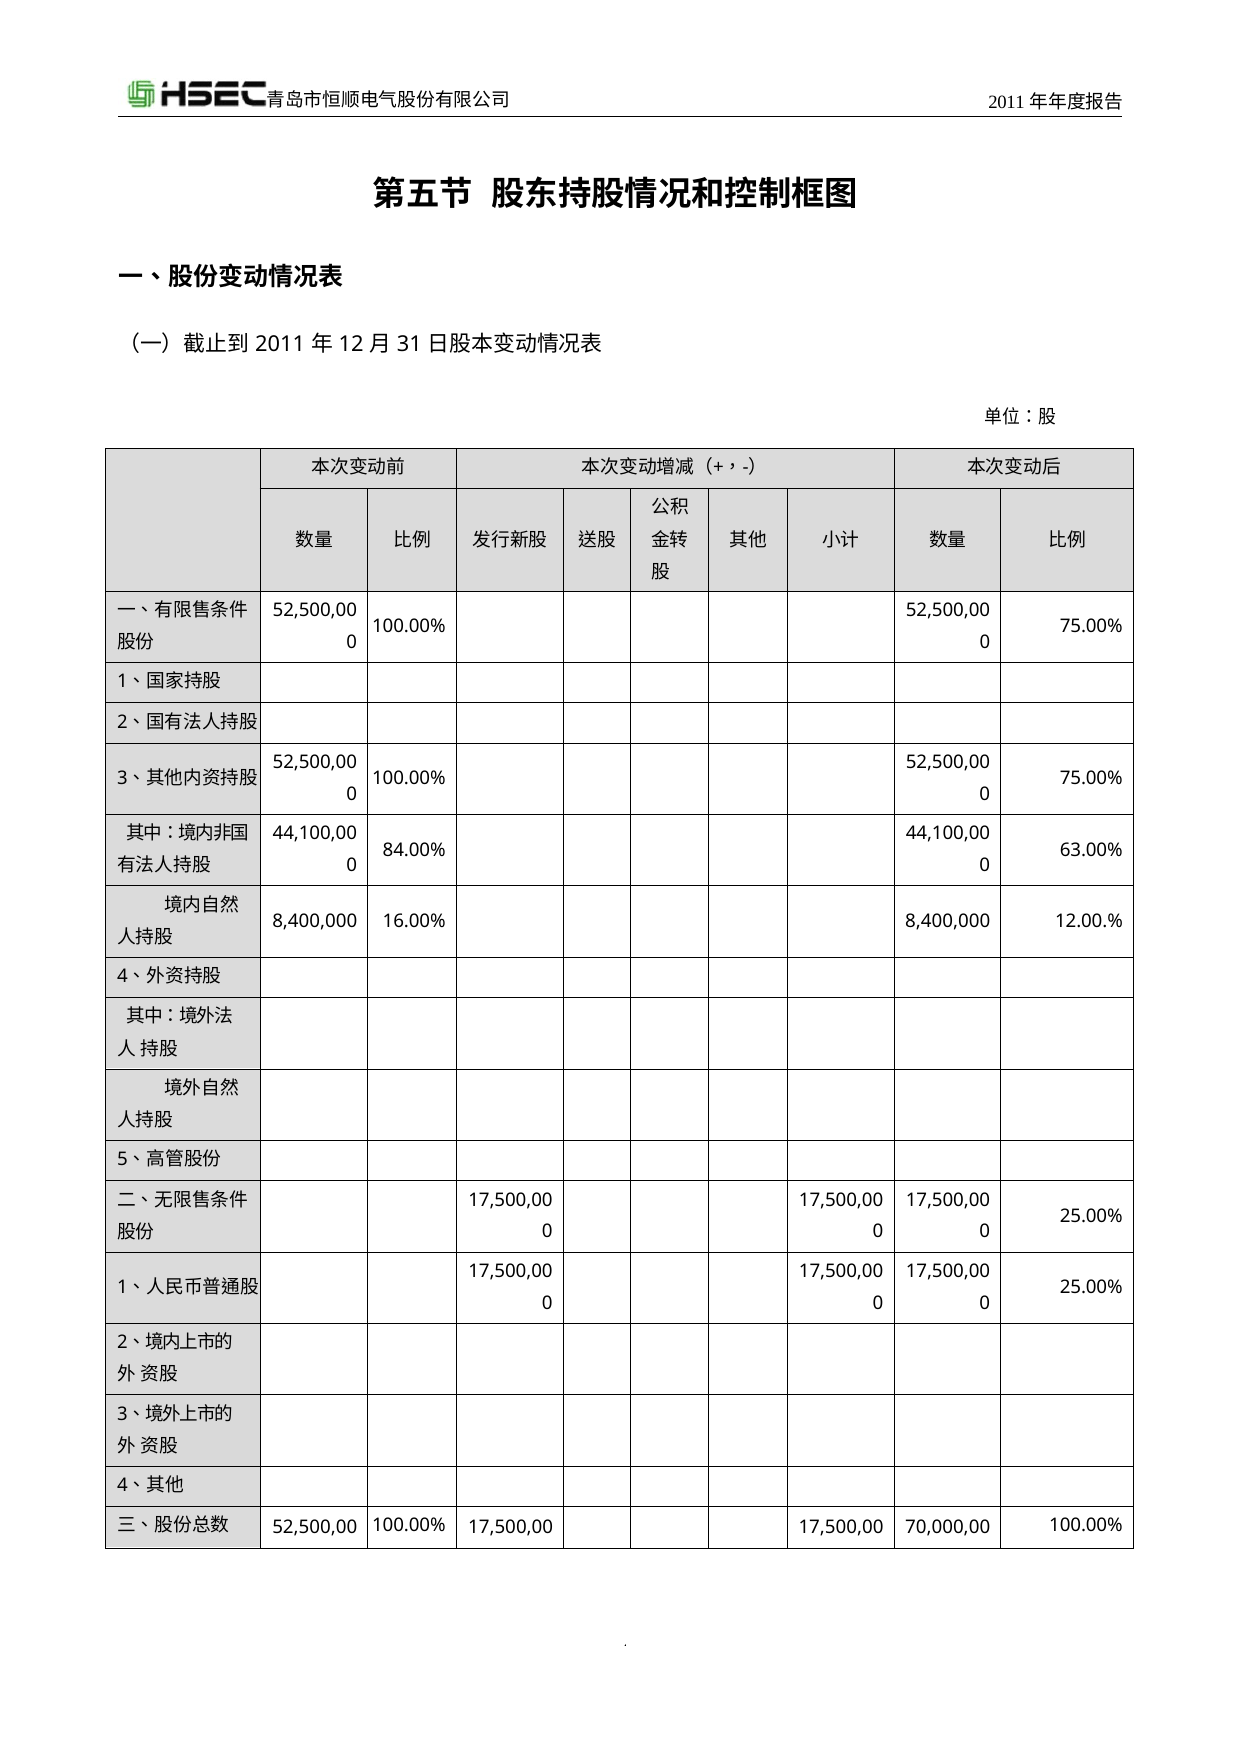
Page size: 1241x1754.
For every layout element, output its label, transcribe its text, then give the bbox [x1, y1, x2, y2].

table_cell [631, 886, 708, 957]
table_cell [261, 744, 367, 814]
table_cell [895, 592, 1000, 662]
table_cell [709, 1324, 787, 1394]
text 单位：股 [94, 404, 1056, 429]
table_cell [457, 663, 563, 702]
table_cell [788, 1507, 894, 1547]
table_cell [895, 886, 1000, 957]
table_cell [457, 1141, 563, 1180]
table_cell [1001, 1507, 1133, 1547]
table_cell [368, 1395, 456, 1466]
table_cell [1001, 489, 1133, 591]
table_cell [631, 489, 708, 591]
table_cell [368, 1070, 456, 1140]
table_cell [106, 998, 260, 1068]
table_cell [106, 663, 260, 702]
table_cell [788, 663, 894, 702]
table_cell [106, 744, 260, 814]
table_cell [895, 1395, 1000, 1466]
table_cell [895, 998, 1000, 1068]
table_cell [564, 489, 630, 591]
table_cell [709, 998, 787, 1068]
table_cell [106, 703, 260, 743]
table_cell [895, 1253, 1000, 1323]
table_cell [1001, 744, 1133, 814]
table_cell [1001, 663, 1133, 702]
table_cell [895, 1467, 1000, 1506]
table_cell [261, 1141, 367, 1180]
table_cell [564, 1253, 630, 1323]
text （一）截止到 2011 年 12 月 31 日股本变动情况表 [118, 328, 1146, 358]
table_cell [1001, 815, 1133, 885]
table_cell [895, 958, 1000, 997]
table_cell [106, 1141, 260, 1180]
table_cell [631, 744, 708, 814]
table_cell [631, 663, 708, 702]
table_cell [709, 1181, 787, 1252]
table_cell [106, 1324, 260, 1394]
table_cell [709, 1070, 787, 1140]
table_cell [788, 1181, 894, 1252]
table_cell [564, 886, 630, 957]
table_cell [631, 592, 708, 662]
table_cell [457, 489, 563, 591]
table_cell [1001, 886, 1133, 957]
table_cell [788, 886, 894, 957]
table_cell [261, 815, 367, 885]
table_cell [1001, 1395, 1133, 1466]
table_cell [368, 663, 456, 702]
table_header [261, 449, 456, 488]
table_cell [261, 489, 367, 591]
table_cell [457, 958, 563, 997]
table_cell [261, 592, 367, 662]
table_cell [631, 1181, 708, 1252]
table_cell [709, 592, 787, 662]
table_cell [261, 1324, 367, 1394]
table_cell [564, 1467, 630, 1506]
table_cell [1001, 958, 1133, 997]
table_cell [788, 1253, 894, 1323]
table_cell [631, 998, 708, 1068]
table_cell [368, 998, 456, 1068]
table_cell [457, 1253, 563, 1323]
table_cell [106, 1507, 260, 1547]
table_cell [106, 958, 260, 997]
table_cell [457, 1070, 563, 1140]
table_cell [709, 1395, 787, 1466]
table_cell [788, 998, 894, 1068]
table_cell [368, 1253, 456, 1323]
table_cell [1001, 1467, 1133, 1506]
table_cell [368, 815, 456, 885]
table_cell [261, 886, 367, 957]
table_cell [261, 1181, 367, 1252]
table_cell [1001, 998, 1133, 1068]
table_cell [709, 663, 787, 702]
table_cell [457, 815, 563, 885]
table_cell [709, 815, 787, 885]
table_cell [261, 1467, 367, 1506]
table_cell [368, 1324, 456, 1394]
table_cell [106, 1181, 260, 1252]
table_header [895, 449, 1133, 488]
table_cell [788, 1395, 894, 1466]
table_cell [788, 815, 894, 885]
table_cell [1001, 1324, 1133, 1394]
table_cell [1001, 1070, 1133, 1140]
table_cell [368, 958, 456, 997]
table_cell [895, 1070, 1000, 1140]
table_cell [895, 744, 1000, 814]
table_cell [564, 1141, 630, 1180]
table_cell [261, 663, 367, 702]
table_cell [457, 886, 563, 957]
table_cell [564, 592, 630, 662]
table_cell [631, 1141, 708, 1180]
subtitle 一、股份变动情况表 [118, 255, 1146, 293]
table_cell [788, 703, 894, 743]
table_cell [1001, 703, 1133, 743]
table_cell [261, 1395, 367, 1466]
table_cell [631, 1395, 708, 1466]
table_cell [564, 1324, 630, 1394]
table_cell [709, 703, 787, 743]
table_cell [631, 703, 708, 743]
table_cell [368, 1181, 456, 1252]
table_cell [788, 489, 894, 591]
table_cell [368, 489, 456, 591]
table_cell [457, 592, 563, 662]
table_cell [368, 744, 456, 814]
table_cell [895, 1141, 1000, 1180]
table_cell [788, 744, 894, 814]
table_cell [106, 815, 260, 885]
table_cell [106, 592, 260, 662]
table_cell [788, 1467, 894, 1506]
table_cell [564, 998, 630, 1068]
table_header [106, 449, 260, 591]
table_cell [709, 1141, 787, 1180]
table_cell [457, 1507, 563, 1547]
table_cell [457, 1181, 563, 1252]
subtitle 第五节 股东持股情况和控制框图 [372, 170, 1146, 216]
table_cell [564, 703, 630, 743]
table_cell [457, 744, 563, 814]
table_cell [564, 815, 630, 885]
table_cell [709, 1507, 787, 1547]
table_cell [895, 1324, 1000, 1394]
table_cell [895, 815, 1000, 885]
picture [118, 78, 267, 109]
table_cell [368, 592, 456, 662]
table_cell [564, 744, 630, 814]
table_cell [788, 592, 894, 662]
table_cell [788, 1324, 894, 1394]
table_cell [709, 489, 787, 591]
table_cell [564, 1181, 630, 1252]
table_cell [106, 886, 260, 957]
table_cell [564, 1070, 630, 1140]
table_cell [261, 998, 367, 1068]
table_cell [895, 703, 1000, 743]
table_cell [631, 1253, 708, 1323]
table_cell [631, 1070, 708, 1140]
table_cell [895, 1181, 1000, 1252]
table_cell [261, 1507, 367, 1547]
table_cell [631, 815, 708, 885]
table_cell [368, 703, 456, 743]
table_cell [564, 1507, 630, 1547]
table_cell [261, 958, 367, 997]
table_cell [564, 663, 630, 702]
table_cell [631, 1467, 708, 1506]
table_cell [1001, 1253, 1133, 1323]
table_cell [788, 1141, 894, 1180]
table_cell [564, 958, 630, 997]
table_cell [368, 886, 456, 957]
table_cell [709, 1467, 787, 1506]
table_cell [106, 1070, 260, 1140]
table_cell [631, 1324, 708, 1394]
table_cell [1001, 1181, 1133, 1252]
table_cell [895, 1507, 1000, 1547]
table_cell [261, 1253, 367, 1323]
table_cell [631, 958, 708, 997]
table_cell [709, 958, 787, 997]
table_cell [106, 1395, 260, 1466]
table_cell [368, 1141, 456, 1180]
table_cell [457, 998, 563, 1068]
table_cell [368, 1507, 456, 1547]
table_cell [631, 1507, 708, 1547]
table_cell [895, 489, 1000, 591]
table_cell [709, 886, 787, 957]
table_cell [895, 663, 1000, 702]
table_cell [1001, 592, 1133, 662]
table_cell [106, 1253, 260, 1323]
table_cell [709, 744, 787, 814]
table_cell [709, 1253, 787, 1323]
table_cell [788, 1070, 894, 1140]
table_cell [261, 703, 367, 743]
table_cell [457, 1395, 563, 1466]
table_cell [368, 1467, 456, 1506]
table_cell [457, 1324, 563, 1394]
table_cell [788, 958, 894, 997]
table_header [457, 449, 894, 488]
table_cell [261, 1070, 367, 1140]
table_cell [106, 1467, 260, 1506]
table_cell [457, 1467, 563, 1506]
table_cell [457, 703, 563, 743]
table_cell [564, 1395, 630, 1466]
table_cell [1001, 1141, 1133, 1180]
